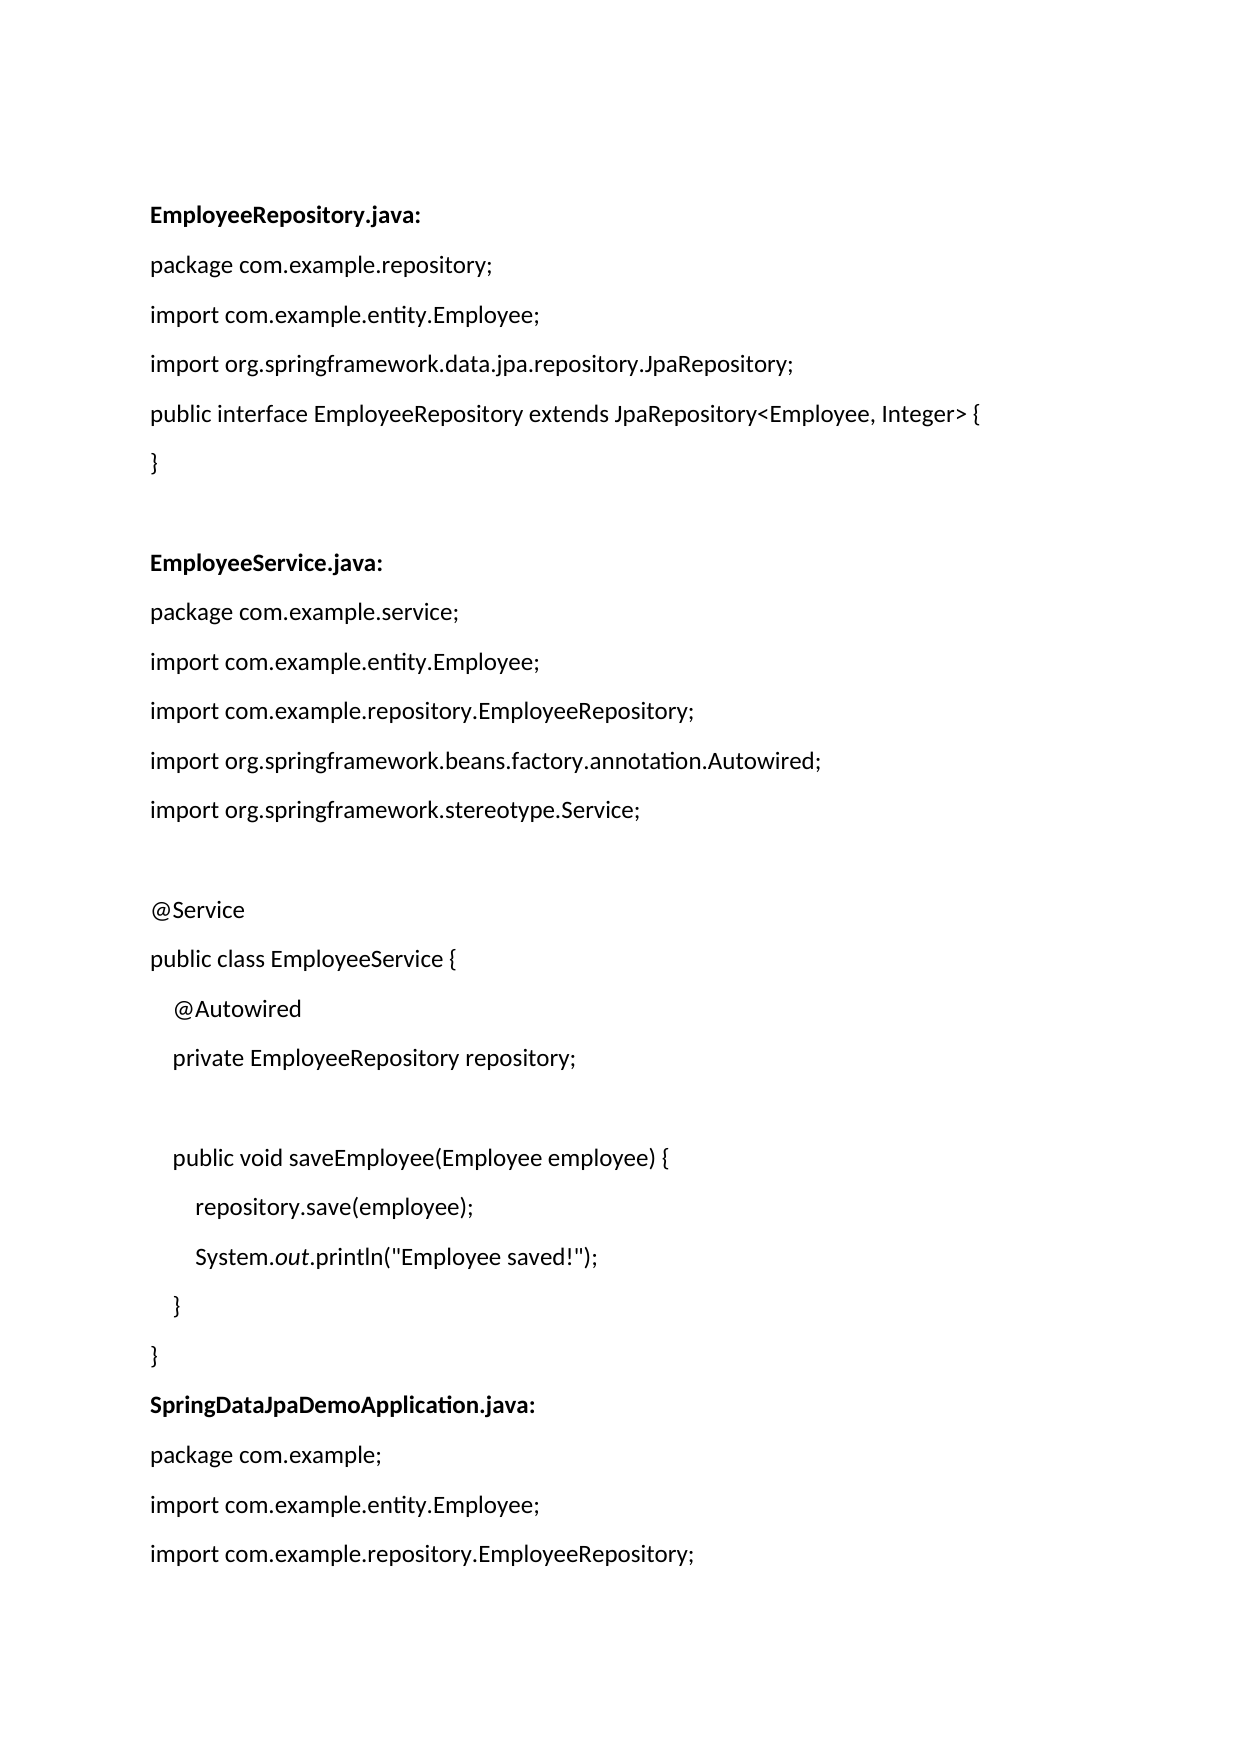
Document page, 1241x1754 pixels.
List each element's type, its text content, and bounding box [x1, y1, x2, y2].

text } [150, 1290, 1090, 1321]
text @Service [150, 894, 1090, 924]
text public void saveEmployee(Employee employee) { [150, 1142, 1090, 1172]
text EmployeeRepository.java: [150, 199, 1090, 230]
text import org.springframework.beans.factory.annotation.Autowired; [150, 745, 1090, 776]
text import org.springframework.stereotype.Service; [150, 794, 1090, 825]
text @Autowired [150, 993, 1090, 1023]
text public interface EmployeeRepository extends JpaRepository<Employee, Integer> { [150, 398, 1090, 428]
text package com.example.service; [150, 596, 1090, 627]
text import com.example.repository.EmployeeRepository; [150, 695, 1090, 726]
text public class EmployeeService { [150, 943, 1090, 974]
text } [150, 1340, 1090, 1371]
text import org.springframework.data.jpa.repository.JpaRepository; [150, 348, 1090, 379]
text package com.example.repository; [150, 249, 1090, 280]
text SpringDataJpaDemoApplication.java: [150, 1389, 1090, 1420]
text EmployeeService.java: [150, 547, 1090, 577]
text import com.example.entity.Employee; [150, 1489, 1090, 1519]
text import com.example.repository.EmployeeRepository; [150, 1538, 1090, 1569]
text import com.example.entity.Employee; [150, 299, 1090, 329]
text package com.example; [150, 1439, 1090, 1470]
text repository.save(employee); [150, 1191, 1090, 1222]
text private EmployeeRepository repository; [150, 1042, 1090, 1073]
text } [150, 447, 1090, 478]
text import com.example.entity.Employee; [150, 646, 1090, 676]
text System.out.println("Employee saved!"); [150, 1241, 1090, 1271]
